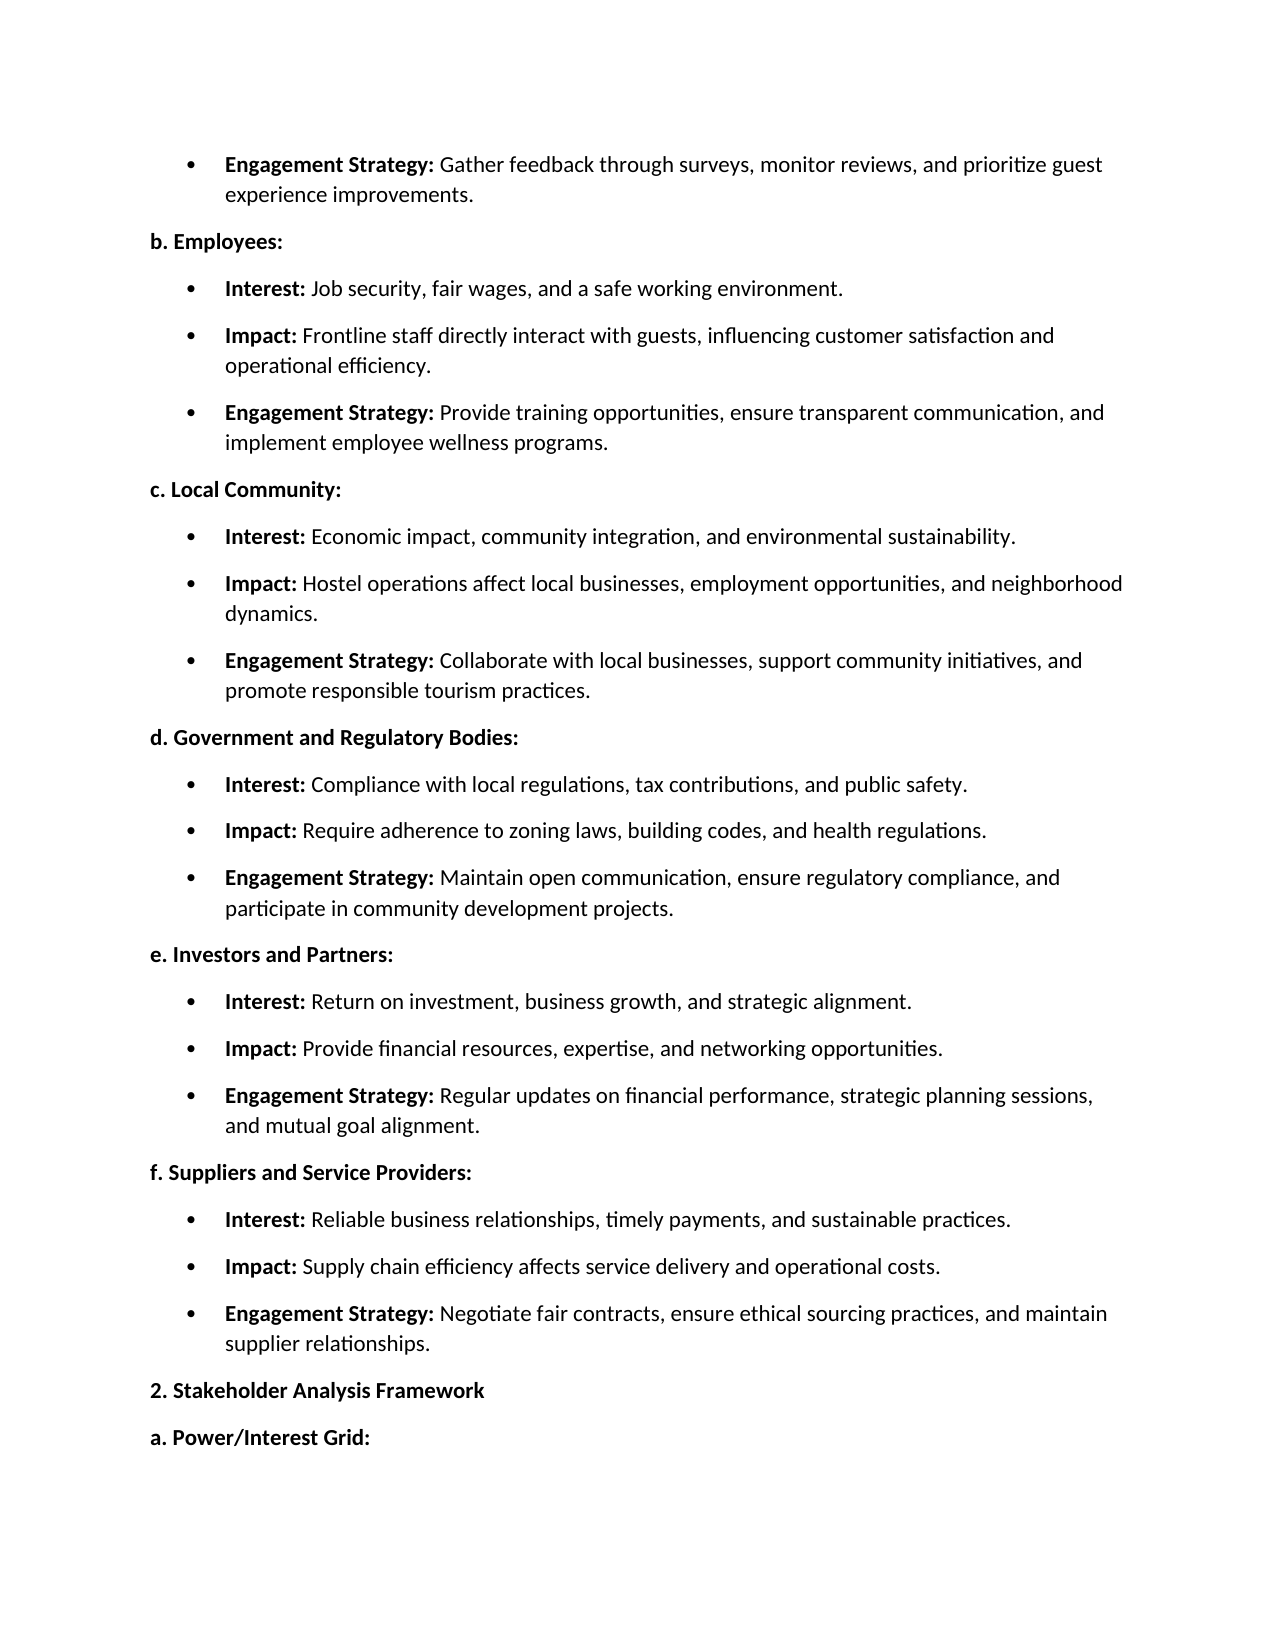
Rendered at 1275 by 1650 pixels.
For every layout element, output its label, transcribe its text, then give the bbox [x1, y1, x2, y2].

list Impact: Provide financial resources, expertise, and networking opportunities. [187, 1034, 1125, 1062]
text 2. Stakeholder Analysis Framework [150, 1376, 1125, 1404]
list Interest: Economic impact, community integration, and environmental sustainability. [187, 522, 1125, 550]
list Interest: Compliance with local regulations, tax contributions, and public safety. [187, 770, 1125, 798]
text b. Employees: [150, 227, 1125, 255]
list Engagement Strategy: Provide training opportunities, ensure transparent communication, and implement employee wellness programs. [187, 398, 1125, 456]
list Engagement Strategy: Maintain open communication, ensure regulatory compliance, and participate in community development projects. [187, 863, 1125, 922]
list Engagement Strategy: Negotiate fair contracts, ensure ethical sourcing practices, and maintain supplier relationships. [187, 1299, 1125, 1357]
list Impact: Hostel operations affect local businesses, employment opportunities, and neighborhood dynamics. [187, 569, 1125, 627]
text e. Investors and Partners: [150, 941, 1125, 969]
list Engagement Strategy: Gather feedback through surveys, monitor reviews, and prioritize guest experience improvements. [187, 150, 1125, 208]
list Impact: Frontline staff directly interact with guests, influencing customer satisfaction and operational efficiency. [187, 321, 1125, 379]
text a. Power/Interest Grid: [150, 1423, 1125, 1451]
list Engagement Strategy: Regular updates on financial performance, strategic planning sessions, and mutual goal alignment. [187, 1081, 1125, 1139]
text f. Suppliers and Service Providers: [150, 1158, 1125, 1186]
list Interest: Job security, fair wages, and a safe working environment. [187, 274, 1125, 302]
text c. Local Community: [150, 475, 1125, 503]
text d. Government and Regulatory Bodies: [150, 723, 1125, 751]
list Interest: Return on investment, business growth, and strategic alignment. [187, 987, 1125, 1016]
list Engagement Strategy: Collaborate with local businesses, support community initiatives, and promote responsible tourism practices. [187, 646, 1125, 704]
list Impact: Supply chain efficiency affects service delivery and operational costs. [187, 1252, 1125, 1280]
list Impact: Require adherence to zoning laws, building codes, and health regulations. [187, 817, 1125, 845]
list Interest: Reliable business relationships, timely payments, and sustainable practices. [187, 1205, 1125, 1233]
